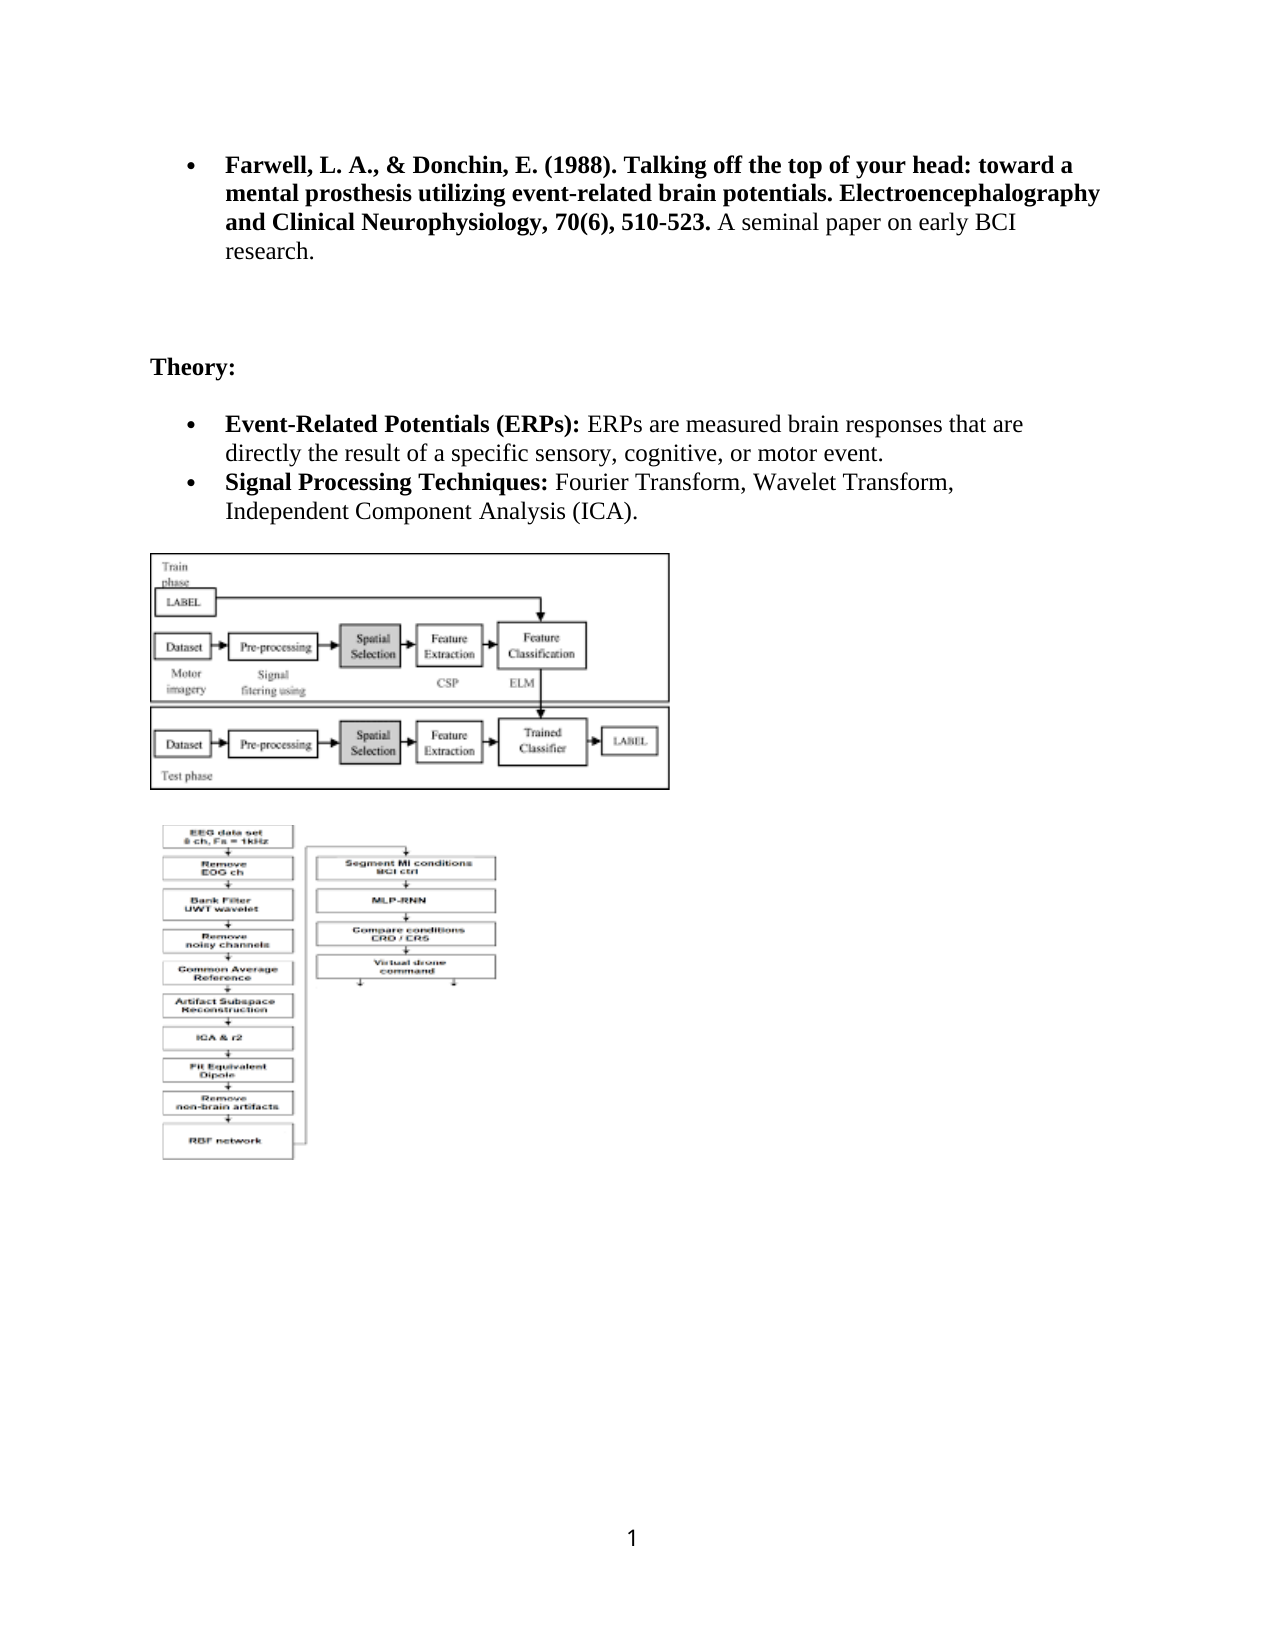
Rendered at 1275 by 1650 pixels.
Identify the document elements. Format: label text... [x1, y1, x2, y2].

list Signal Processing Techniques: Fourier Transform, Wavelet Transform, Independent Component Analysis (ICA). [187, 467, 1083, 525]
list Event-Related Potentials (ERPs): ERPs are measured brain responses that are directly the result of a specific sensory, cognitive, or motor event. [187, 409, 1105, 467]
picture [162, 825, 498, 1160]
text Theory: [150, 352, 1137, 381]
picture [150, 553, 670, 790]
subtitle Farwell, L. A., & Donchin, E. (1988). Talking off the top of your head: toward a mental prosthesis utilizing event-related brain potentials. Electroencephalography and Clinical Neurophysiology, 70(6), 510-523. A seminal paper on early BCI research. [187, 150, 1111, 265]
